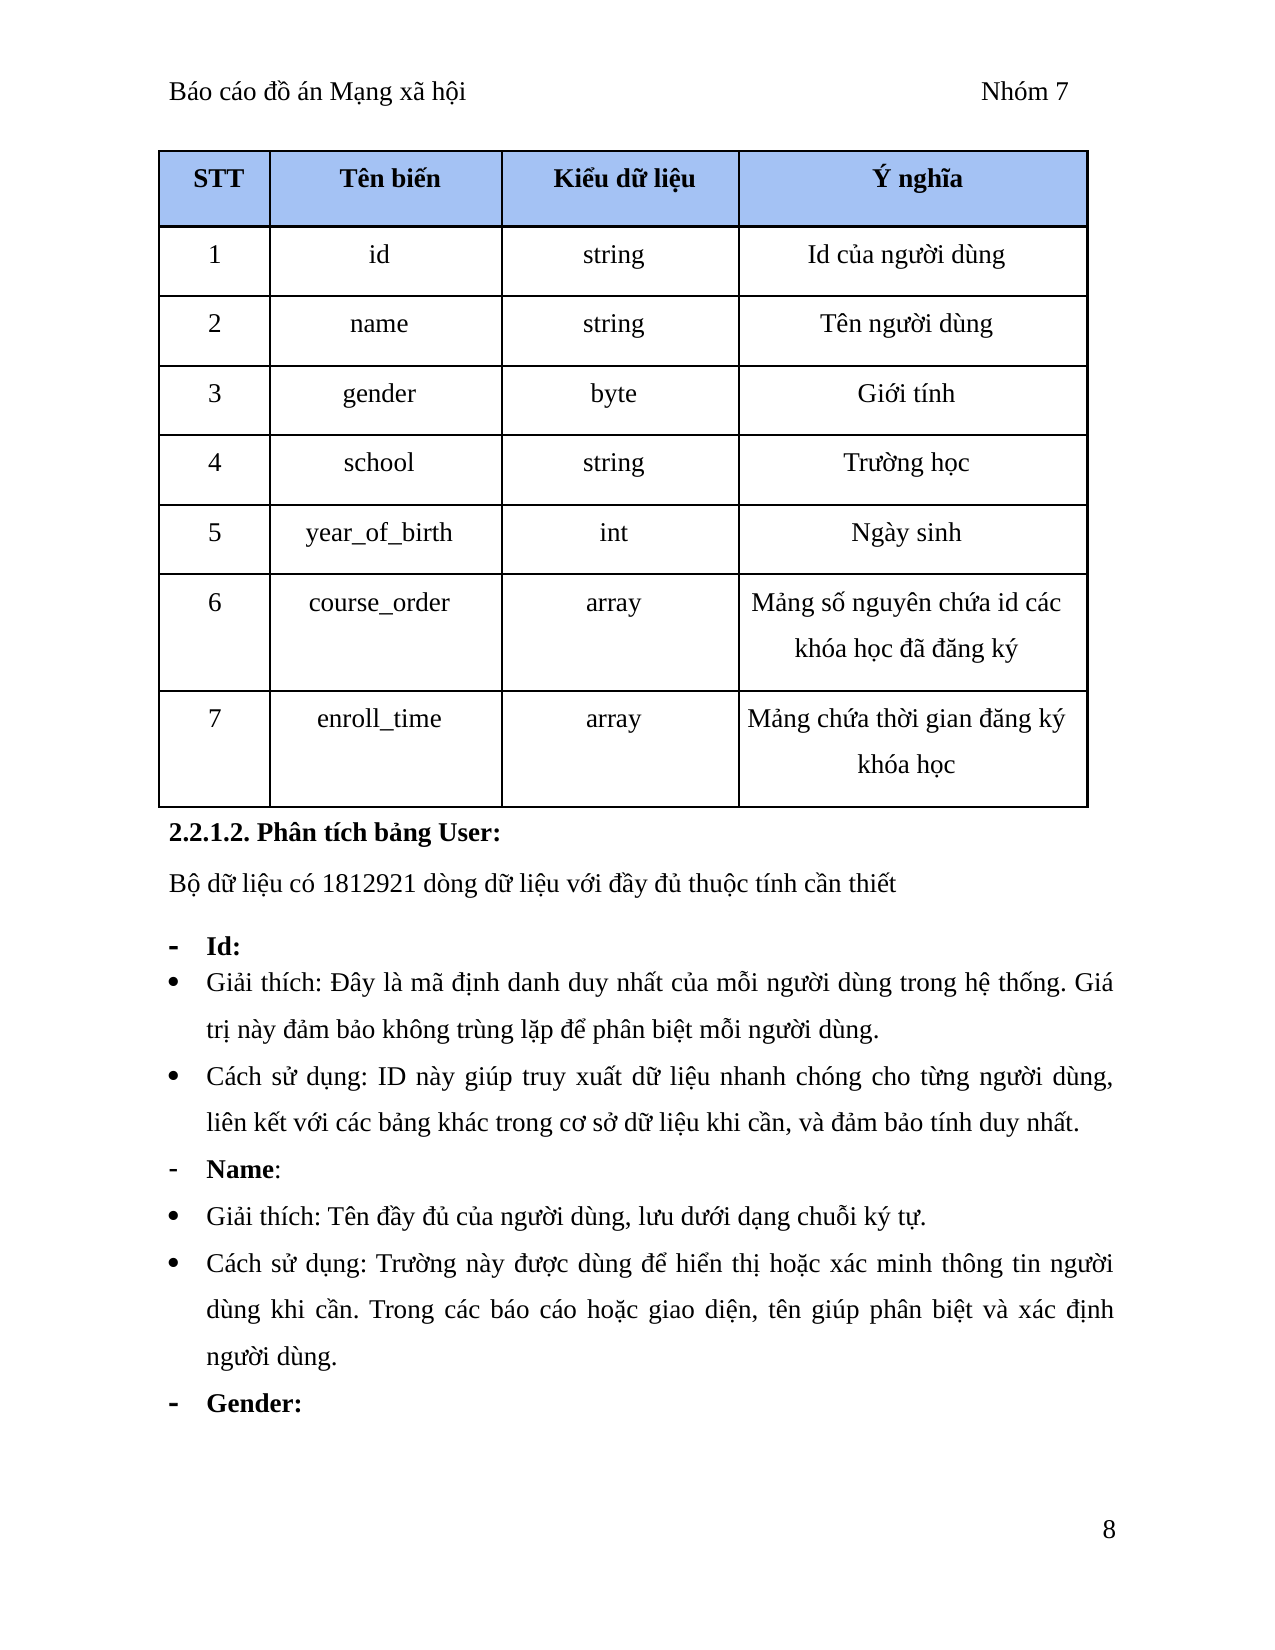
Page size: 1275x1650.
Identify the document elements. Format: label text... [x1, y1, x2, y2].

table_header Kiểu dữ liệu [503, 152, 738, 225]
table_cell Mảng số nguyên chứa id các khóa học đã đăng ký [740, 575, 1086, 689]
table_cell Mảng chứa thời gian đăng ký khóa học [740, 692, 1086, 806]
table_cell string [503, 228, 738, 295]
table_cell 6 [160, 575, 269, 689]
table_cell array [503, 692, 738, 806]
table_cell 7 [160, 692, 269, 806]
table_cell array [503, 575, 738, 689]
table_cell byte [503, 367, 738, 434]
list Id: [169, 930, 1116, 962]
table_cell 1 [160, 228, 269, 295]
table_cell year_of_birth [271, 506, 501, 573]
table_cell enroll_time [271, 692, 501, 806]
table_cell string [503, 297, 738, 364]
list Cách sử dụng: Trường này được dùng để hiển thị hoặc xác minh thông tin người dùng khi cần. Trong các báo cáo hoặc giao diện, tên giúp phân biệt và xác định người dùng. [169, 1247, 1116, 1371]
table_cell Trường học [740, 436, 1086, 504]
table_cell gender [271, 367, 501, 434]
list Giải thích: Đây là mã định danh duy nhất của mỗi người dùng trong hệ thống. Giá trị này đảm bảo không trùng lặp để phân biệt mỗi người dùng. [169, 966, 1116, 1044]
table_cell Ngày sinh [740, 506, 1086, 573]
table_cell school [271, 436, 501, 504]
table_header Tên biến [271, 152, 501, 225]
list Cách sử dụng: ID này giúp truy xuất dữ liệu nhanh chóng cho từng người dùng, liên kết với các bảng khác trong cơ sở dữ liệu khi cần, và đảm bảo tính duy nhất. [169, 1060, 1116, 1138]
text Bộ dữ liệu có 1812921 dòng dữ liệu với đầy đủ thuộc tính cần thiết [169, 867, 1116, 898]
table_cell int [503, 506, 738, 573]
table_header Ý nghĩa [740, 152, 1086, 225]
table_header STT [160, 152, 269, 225]
table_cell 4 [160, 436, 269, 504]
table_cell Id của người dùng [740, 228, 1086, 295]
table_cell 2 [160, 297, 269, 364]
list Gender: [169, 1387, 1116, 1418]
table_cell Giới tính [740, 367, 1086, 434]
table_cell 3 [160, 367, 269, 434]
table_cell Tên người dùng [740, 297, 1086, 364]
table_cell string [503, 436, 738, 504]
table_cell name [271, 297, 501, 364]
table_cell 5 [160, 506, 269, 573]
table_cell course_order [271, 575, 501, 689]
list Giải thích: Tên đầy đủ của người dùng, lưu dưới dạng chuỗi ký tự. [169, 1200, 1116, 1231]
subtitle 2.2.1.2. Phân tích bảng User: [169, 816, 1116, 847]
list Name: [169, 1153, 1116, 1184]
table_cell id [271, 228, 501, 295]
